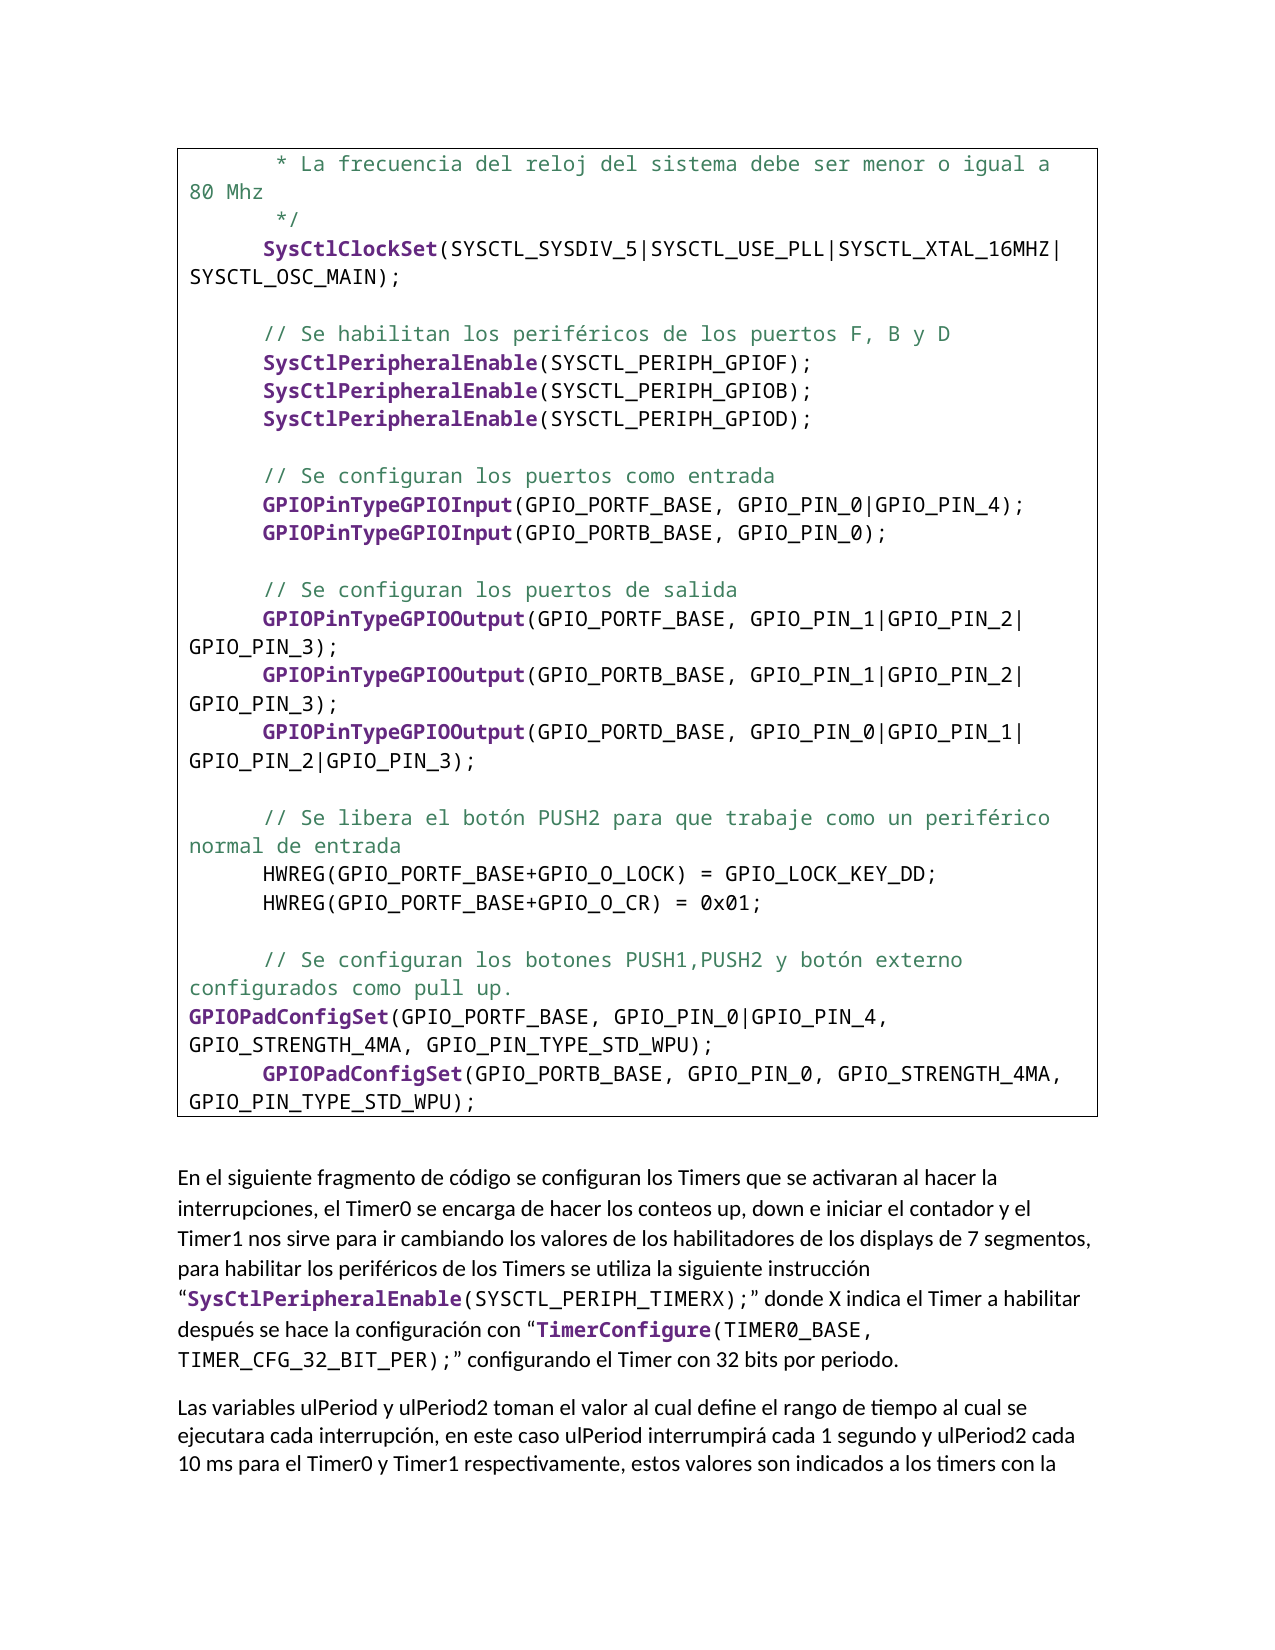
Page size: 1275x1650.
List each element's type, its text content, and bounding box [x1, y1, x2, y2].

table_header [178, 149, 1097, 1116]
text En el siguiente fragmento de código se configuran los Timers que se activaran al hacer la interrupciones, el Timer0 se encarga de hacer los conteos up, down e iniciar el contador y el Timer1 nos sirve para ir cambiando los valores de los habilitadores de los displays de 7 segmentos, para habilitar los periféricos de los Timers se utiliza la siguiente instrucción “SysCtlPeripheralEnable(SYSCTL_PERIPH_TIMERX);” donde X indica el Timer a habilitar después se hace la configuración con “TimerConfigure(TIMER0_BASE, TIMER_CFG_32_BIT_PER);” configurando el Timer con 32 bits por periodo. [177, 1163, 1098, 1374]
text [177, 1393, 1098, 1477]
